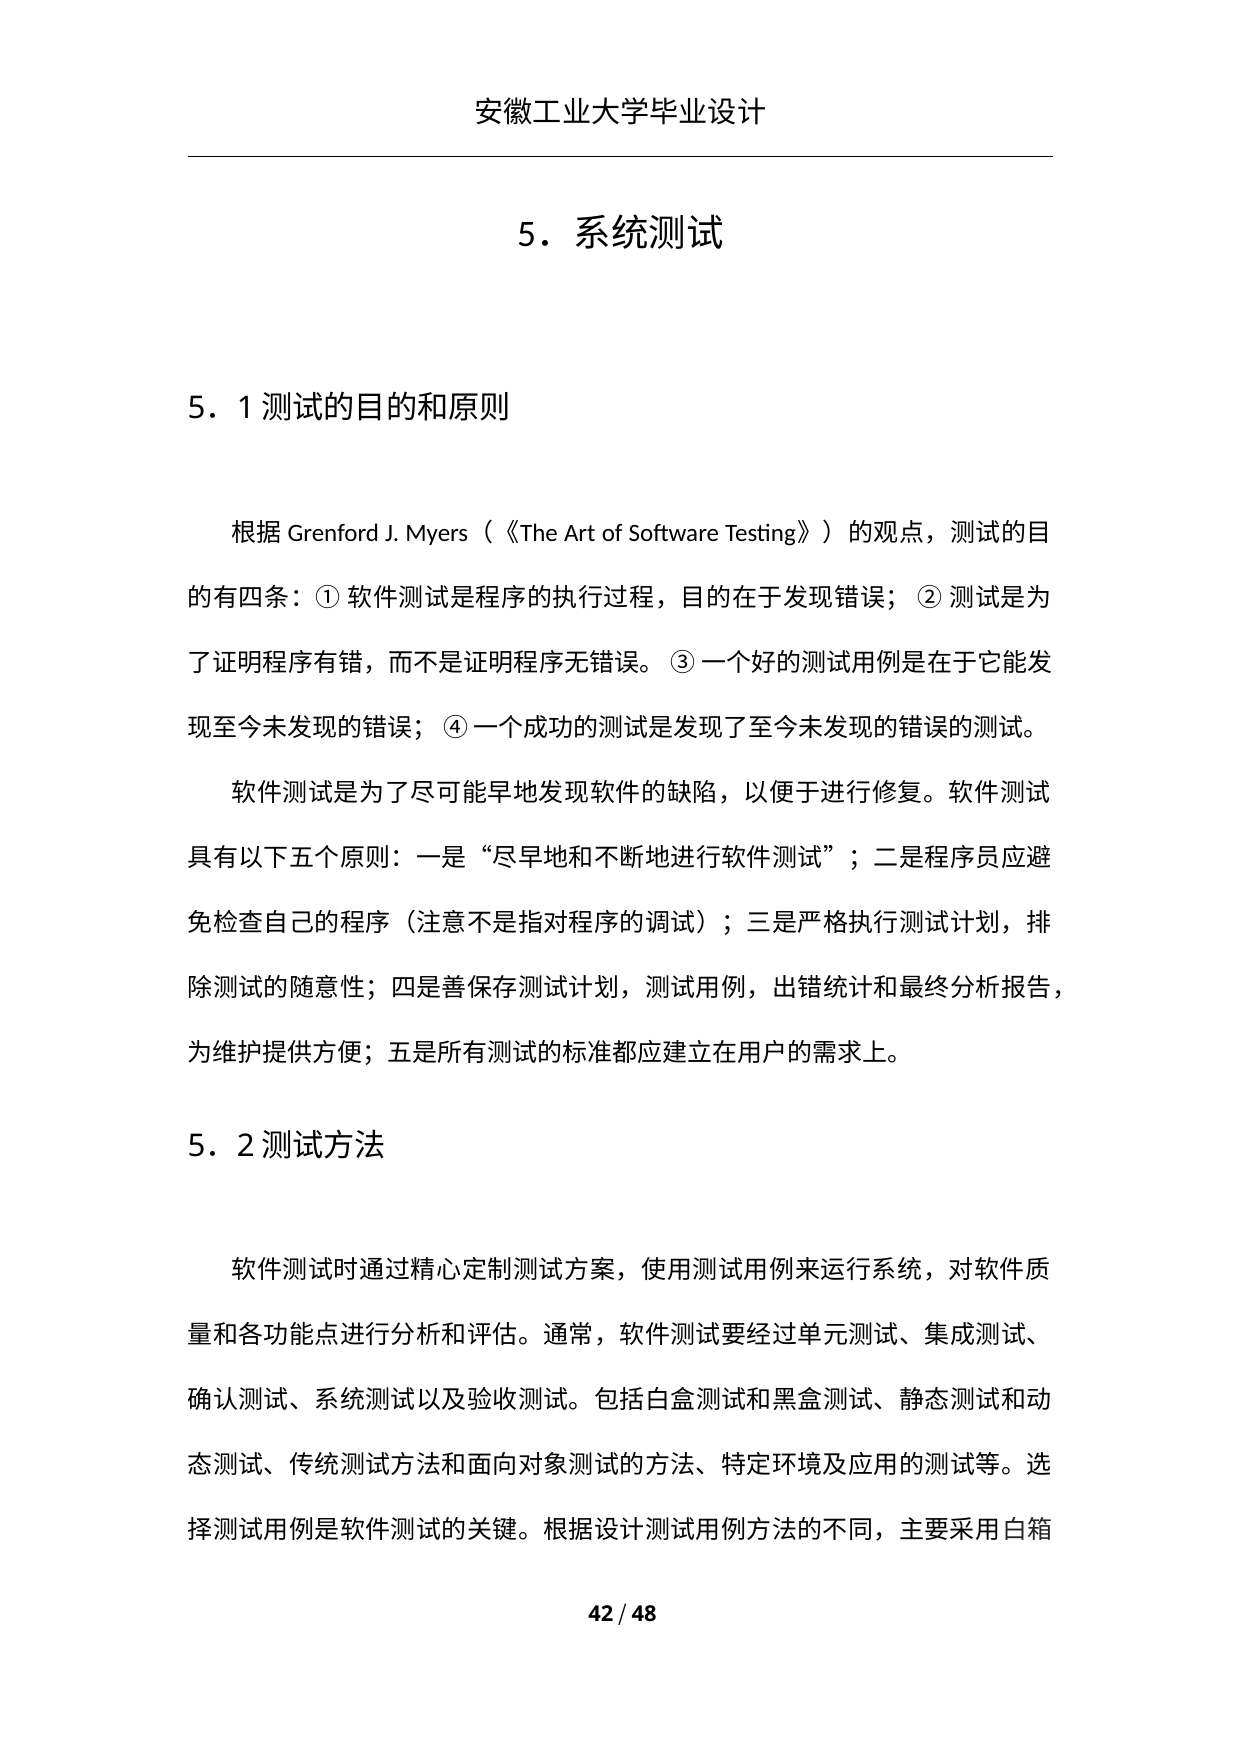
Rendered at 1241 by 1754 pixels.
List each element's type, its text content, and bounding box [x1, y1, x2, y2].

text 5．1测试的目的和原则 [187, 373, 1053, 438]
text 根据Grenford J. Myers（《The Art of Software Testing》）的观点，测试的目的有四条：① 软件测试是程序的执行过程，目的在于发现错误； ② 测试是为了证明程序有错，而不是证明程序无错误。 ③ 一个好的测试用例是在于它能发现至今未发现的错误； ④ 一个成功的测试是发现了至今未发现的错误的测试。 [187, 498, 1053, 758]
text 5．系统测试 [187, 197, 1053, 262]
text 软件测试是为了尽可能早地发现软件的缺陷，以便于进行修复。软件测试具有以下五个原则：一是“尽早地和不断地进行软件测试”；二是程序员应避免检查自己的程序（注意不是指对程序的调试）；三是严格执行测试计划，排除测试的随意性；四是善保存测试计划，测试用例，出错统计和最终分析报告，为维护提供方便；五是所有测试的标准都应建立在用户的需求上。 [187, 758, 1053, 1083]
text 5．2测试方法 [187, 1110, 1053, 1175]
